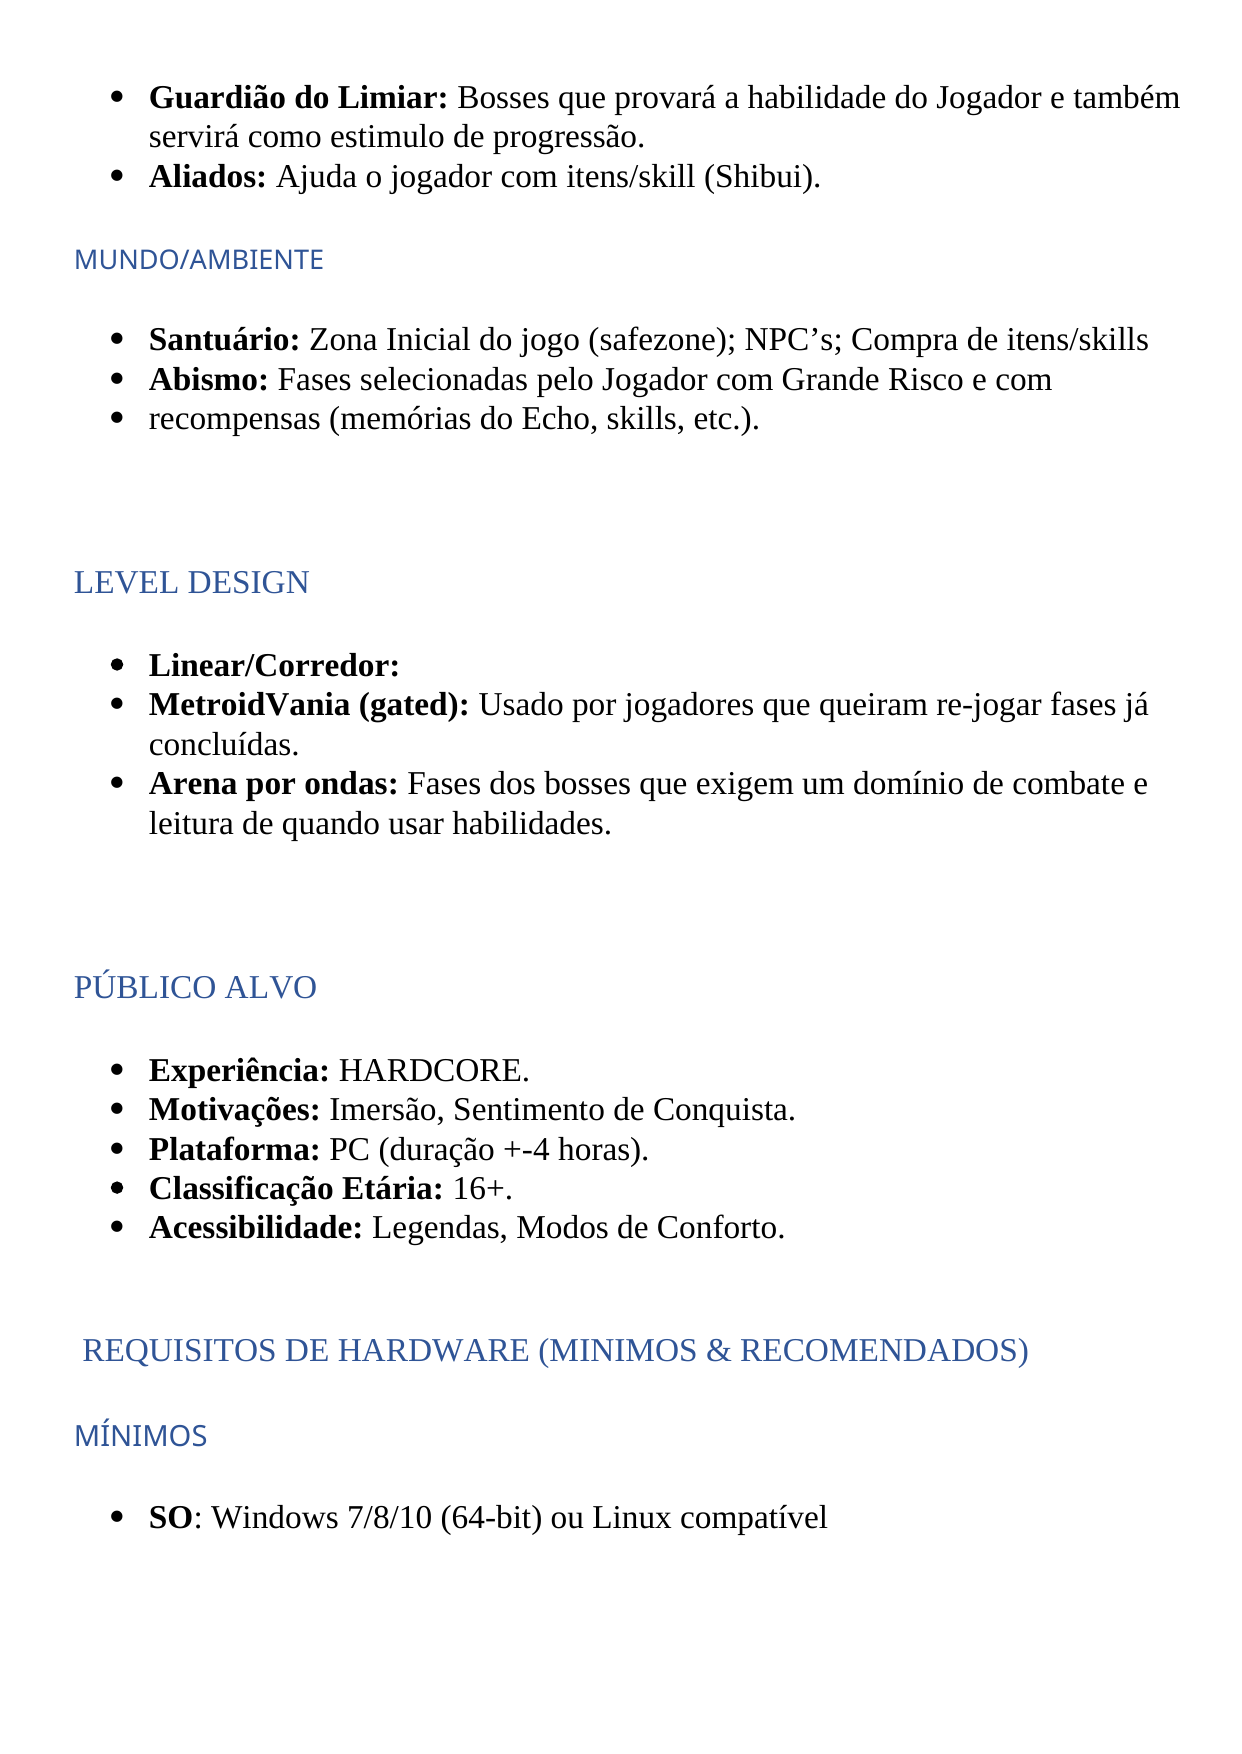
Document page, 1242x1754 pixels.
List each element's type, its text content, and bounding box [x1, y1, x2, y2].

subtitle MÍNIMOS [74, 1415, 1195, 1455]
list Plataforma: PC (duração +-4 horas). [111, 1129, 1195, 1167]
list Acessibilidade: Legendas, Modos de Conforto. [111, 1208, 1195, 1246]
subtitle PÚBLICO ALVO [74, 967, 1195, 1006]
subtitle MUNDO/AMBIENTE [74, 241, 1195, 277]
list recompensas (memórias do Echo, skills, etc.). [111, 398, 1195, 437]
list Arena por ondas: Fases dos bosses que exigem um domínio de combate e leitura de quando usar habilidades. [111, 763, 1195, 841]
list SO: Windows 7/8/10 (64-bit) ou Linux compatível [111, 1497, 1195, 1536]
subtitle LEVEL DESIGN [74, 563, 1195, 601]
list Motivações: Imersão, Sentimento de Conquista. [111, 1089, 1195, 1128]
list Aliados: Ajuda o jogador com itens/skill (Shibui). [111, 156, 1195, 194]
list MetroidVania (gated): Usado por jogadores que queiram re-jogar fases já concluídas. [111, 684, 1195, 762]
list Classificação Etária: 16+. [111, 1168, 1195, 1207]
list Experiência: HARDCORE. [111, 1050, 1195, 1088]
list Linear/Corredor: [111, 645, 1195, 683]
list Abismo: Fases selecionadas pelo Jogador com Grande Risco e com [111, 359, 1195, 397]
subtitle REQUISITOS DE HARDWARE (MINIMOS & RECOMENDADOS) [74, 1330, 1195, 1369]
list Guardião do Limiar: Bosses que provará a habilidade do Jogador e também servirá como estimulo de progressão. [111, 77, 1195, 155]
list Santuário: Zona Inicial do jogo (safezone); NPC’s; Compra de itens/skills [111, 319, 1195, 358]
